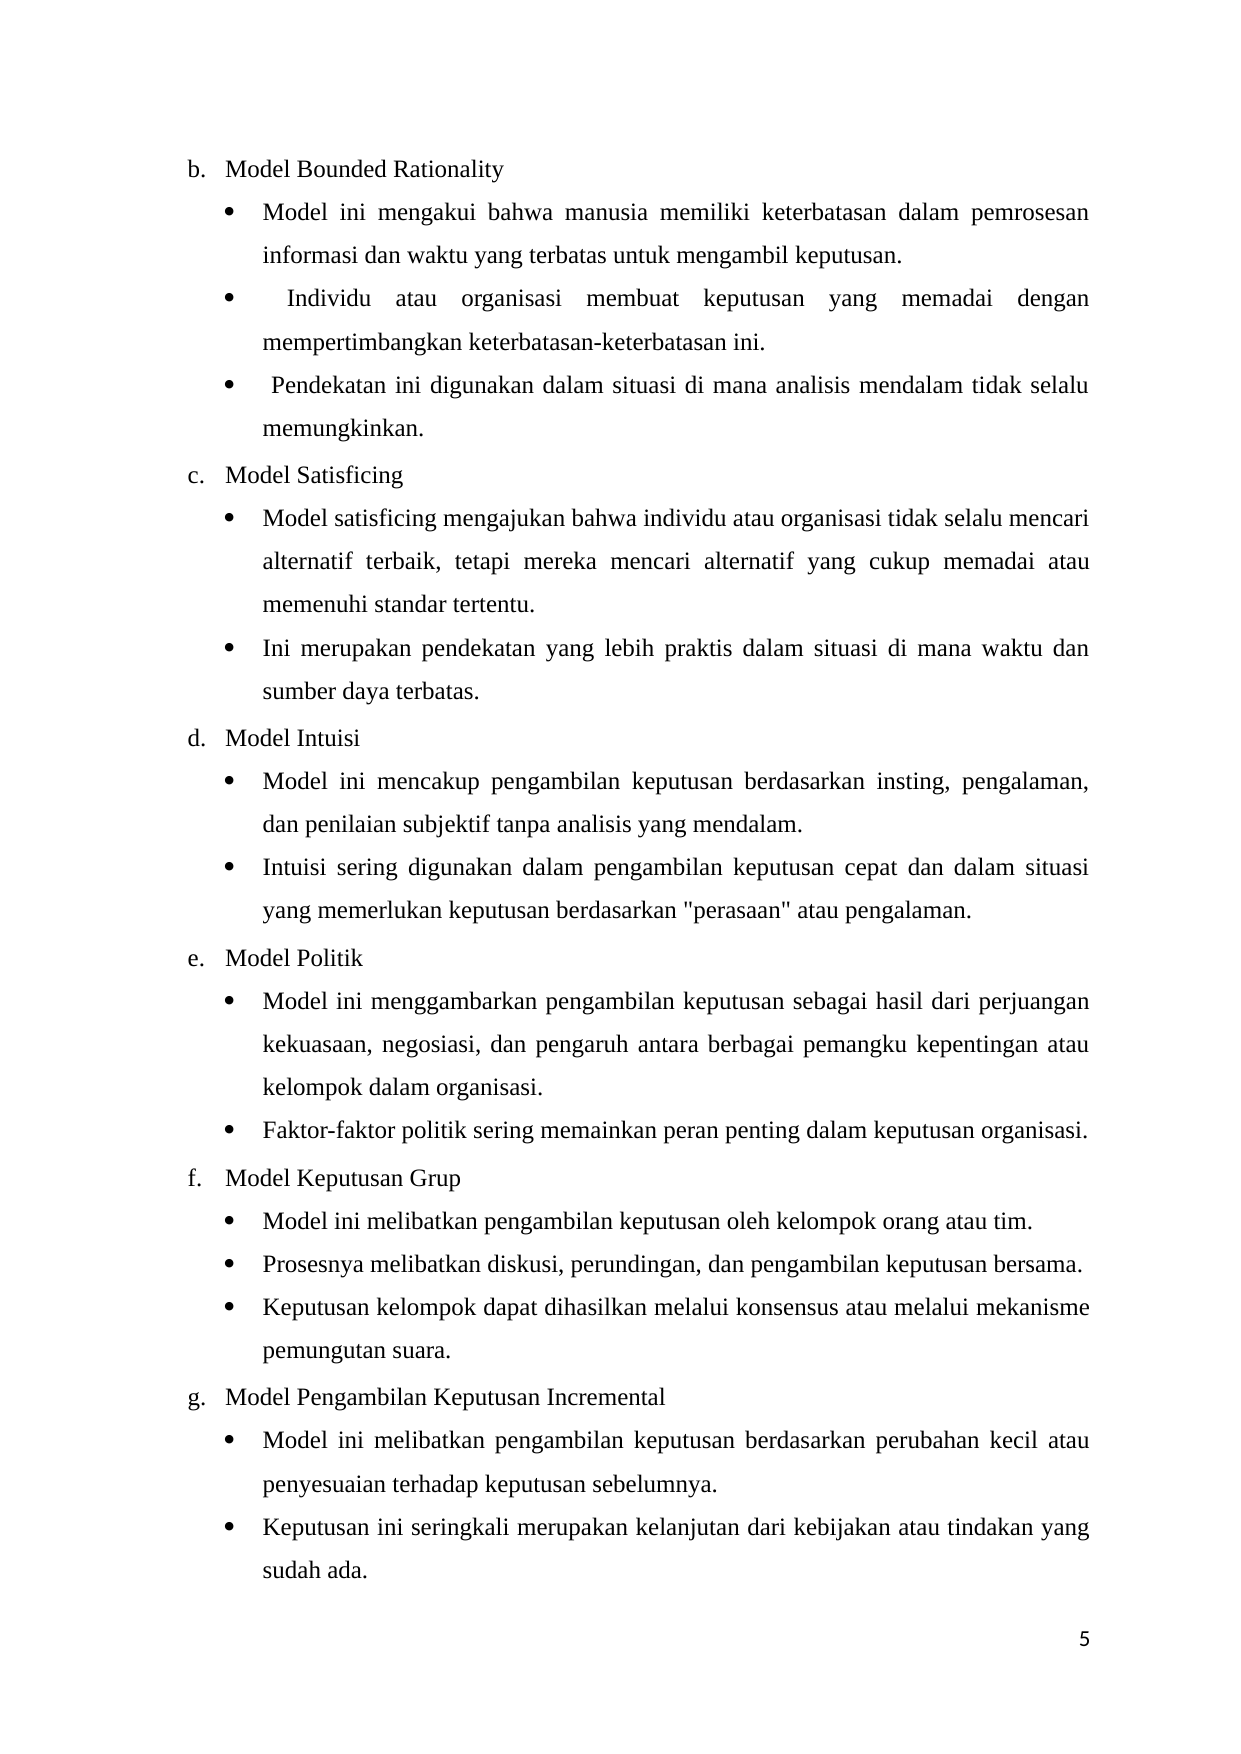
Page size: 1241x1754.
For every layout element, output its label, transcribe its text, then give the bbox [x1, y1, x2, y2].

list Keputusan ini seringkali merupakan kelanjutan dari kebijakan atau tindakan yang sudah ada. [225, 1512, 1090, 1584]
list Individu atau organisasi membuat keputusan yang memadai dengan mempertimbangkan keterbatasan-keterbatasan ini. [225, 283, 1090, 355]
subtitle Model Keputusan Grup [187, 1163, 1090, 1191]
list Pendekatan ini digunakan dalam situasi di mana analisis mendalam tidak selalu memungkinkan. [225, 370, 1090, 442]
list Keputusan kelompok dapat dihasilkan melalui konsensus atau melalui mekanisme pemungutan suara. [225, 1292, 1090, 1364]
subtitle Model Satisficing [187, 460, 1090, 489]
list Intuisi sering digunakan dalam pengambilan keputusan cepat dan dalam situasi yang memerlukan keputusan berdasarkan "perasaan" atau pengalaman. [225, 852, 1090, 924]
list Model ini menggambarkan pengambilan keputusan sebagai hasil dari perjuangan kekuasaan, negosiasi, dan pengaruh antara berbagai pemangku kepentingan atau kelompok dalam organisasi. [225, 986, 1090, 1101]
list Faktor-faktor politik sering memainkan peran penting dalam keputusan organisasi. [225, 1115, 1090, 1144]
list Model ini melibatkan pengambilan keputusan oleh kelompok orang atau tim. [225, 1206, 1090, 1234]
subtitle Model Politik [187, 943, 1090, 972]
list Model ini melibatkan pengambilan keputusan berdasarkan perubahan kecil atau penyesuaian terhadap keputusan sebelumnya. [225, 1426, 1090, 1497]
list Model satisficing mengajukan bahwa individu atau organisasi tidak selalu mencari alternatif terbaik, tetapi mereka mencari alternatif yang cukup memadai atau memenuhi standar tertentu. [225, 503, 1090, 618]
list Model ini mengakui bahwa manusia memiliki keterbatasan dalam pemrosesan informasi dan waktu yang terbatas untuk mengambil keputusan. [225, 197, 1090, 269]
subtitle Model Pengambilan Keputusan Incremental [187, 1382, 1090, 1411]
subtitle Model Bounded Rationality [187, 154, 1090, 183]
list Model ini mencakup pengambilan keputusan berdasarkan insting, pengalaman, dan penilaian subjektif tanpa analisis yang mendalam. [225, 766, 1090, 838]
list Prosesnya melibatkan diskusi, perundingan, dan pengambilan keputusan bersama. [225, 1249, 1090, 1278]
list Ini merupakan pendekatan yang lebih praktis dalam situasi di mana waktu dan sumber daya terbatas. [225, 633, 1090, 704]
subtitle Model Intuisi [187, 723, 1090, 752]
